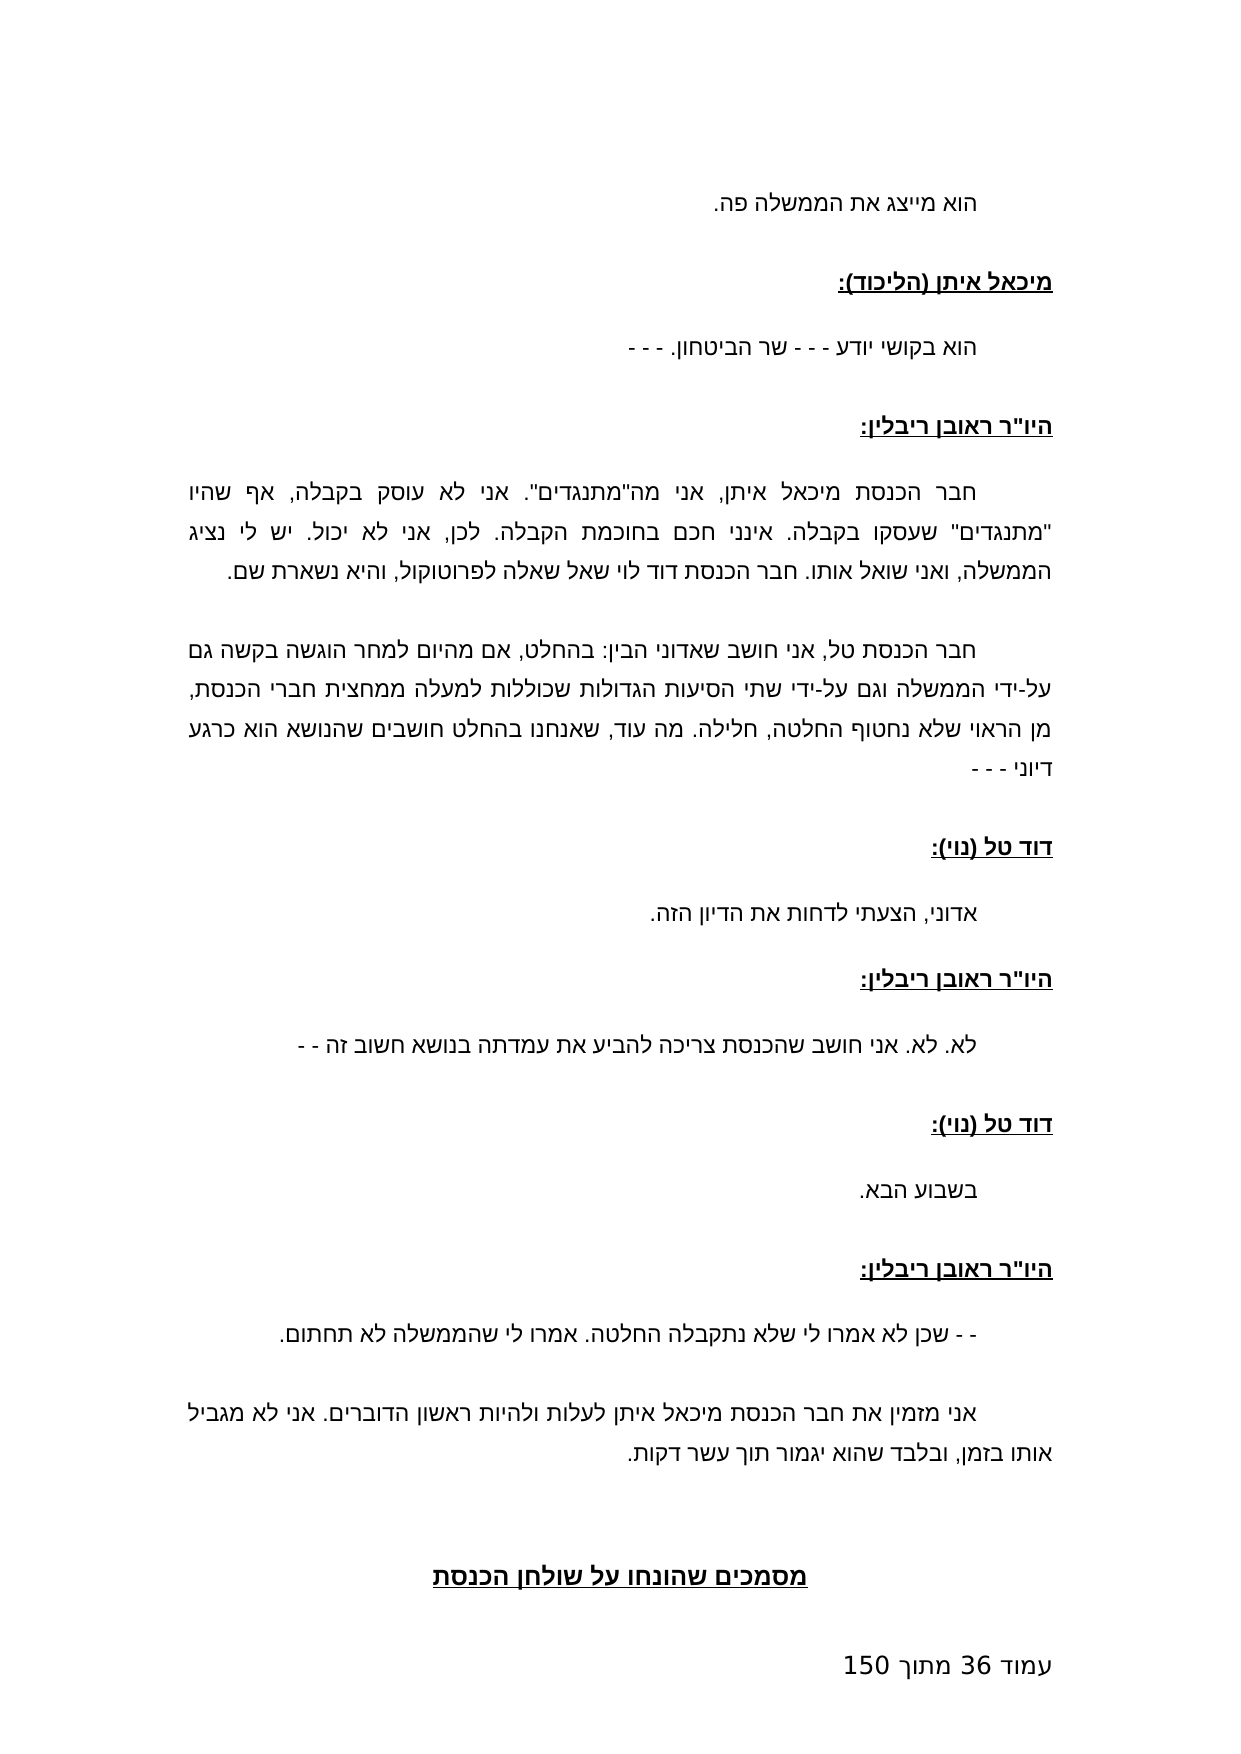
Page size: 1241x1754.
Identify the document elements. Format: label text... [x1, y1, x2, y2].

text הוא בקושי יודע - - - שר הביטחון. - - - [187, 334, 1053, 361]
text חבר הכנסת מיכאל איתן, אני מה"מתנגדים". אני לא עוסק בקבלה, אף שהיו "מתנגדים" שעסקו בקבלה. אינני חכם בחוכמת הקבלה. לכן, אני לא יכול. יש לי נציג הממשלה, ואני שואל אותו. חבר הכנסת דוד לוי שאל שאלה לפרוטוקול, והיא נשארת שם. [187, 479, 1053, 584]
text אני מזמין את חבר הכנסת מיכאל איתן לעלות ולהיות ראשון הדוברים. אני לא מגביל אותו בזמן, ובלבד שהוא יגמור תוך עשר דקות. [187, 1400, 1053, 1466]
text בשבוע הבא. [187, 1177, 1053, 1203]
text היו"ר ראובן ריבלין: [187, 966, 1053, 992]
text דוד טל (נוי): [187, 1111, 1053, 1137]
text מיכאל איתן (הליכוד): [187, 268, 1053, 295]
text לא. לא. אני חושב שהכנסת צריכה להביע את עמדתה בנושא חשוב זה - - [187, 1032, 1053, 1058]
text הוא מייצג את הממשלה פה. [187, 189, 1053, 216]
text היו"ר ראובן ריבלין: [187, 413, 1053, 439]
text היו"ר ראובן ריבלין: [187, 1256, 1053, 1282]
text אדוני, הצעתי לדחות את הדיון הזה. [187, 900, 1053, 927]
text חבר הכנסת טל, אני חושב שאדוני הבין: בהחלט, אם מהיום למחר הוגשה בקשה גם על-ידי הממשלה וגם על-ידי שתי הסיעות הגדולות שכוללות למעלה ממחצית חברי הכנסת, מן הראוי שלא נחטוף החלטה, חלילה. מה עוד, שאנחנו בהחלט חושבים שהנושא הוא כרגע דיוני - - - [187, 637, 1053, 782]
text - - שכן לא אמרו לי שלא נתקבלה החלטה. אמרו לי שהממשלה לא תחתום. [187, 1321, 1053, 1348]
text מסמכים שהונחו על שולחן הכנסת [187, 1562, 1053, 1591]
text דוד טל (נוי): [187, 834, 1053, 861]
